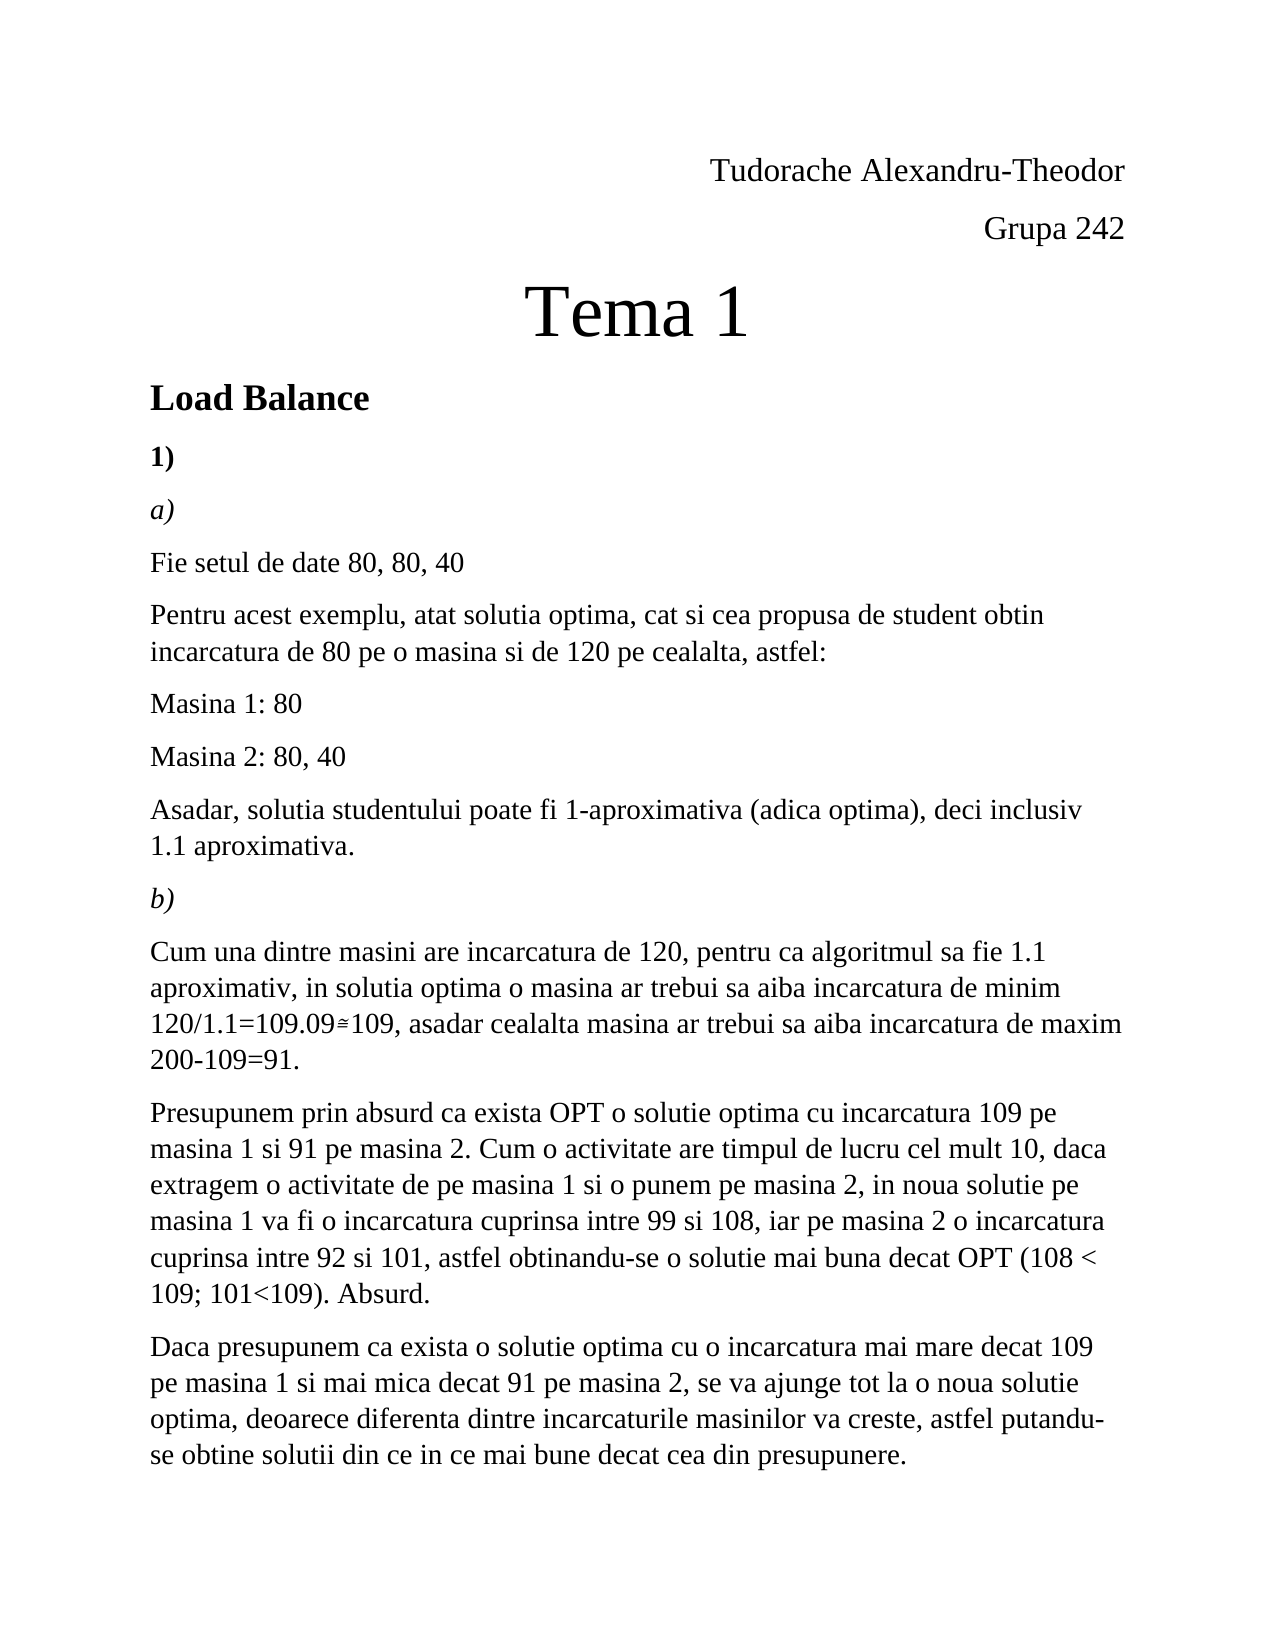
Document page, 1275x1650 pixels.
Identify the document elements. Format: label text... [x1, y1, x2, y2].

text Fie setul de date 80, 80, 40 [150, 545, 1125, 578]
text Asadar, solutia studentului poate fi 1-aproximativa (adica optima), deci inclusiv 1.1 aproximativa. [150, 792, 1125, 862]
text Tema 1 [150, 266, 1125, 352]
text Presupunem prin absurd ca exista OPT o solutie optima cu incarcatura 109 pe masina 1 si 91 pe masina 2. Cum o activitate are timpul de lucru cel mult 10, daca extragem o activitate de pe masina 1 si o punem pe masina 2, in noua solutie pe masina 1 va fi o incarcatura cuprinsa intre 99 si 108, iar pe masina 2 o incarcatura cuprinsa intre 92 si 101, astfel obtinandu-se o solutie mai buna decat OPT (108 < 109; 101<109). Absurd. [150, 1095, 1125, 1309]
text Pentru acest exemplu, atat solutia optima, cat si cea propusa de student obtin incarcatura de 80 pe o masina si de 120 pe cealalta, astfel: [150, 597, 1125, 667]
text Cum una dintre masini are incarcatura de 120, pentru ca algoritmul sa fie 1.1 aproximativ, in solutia optima o masina ar trebui sa aiba incarcatura de minim 120/1.1=109.09109, asadar cealalta masina ar trebui sa aiba incarcatura de maxim 200-109=91. [150, 934, 1125, 1076]
text Masina 2: 80, 40 [150, 739, 1125, 773]
text Grupa 242 [150, 208, 1125, 246]
text Load Balance [150, 376, 1125, 419]
text Tudorache Alexandru-Theodor [150, 150, 1125, 188]
text 1) [150, 439, 1125, 473]
text b) [150, 881, 1125, 914]
text a) [150, 492, 1125, 525]
text Daca presupunem ca exista o solutie optima cu o incarcatura mai mare decat 109 pe masina 1 si mai mica decat 91 pe masina 2, se va ajunge tot la o noua solutie optima, deoarece diferenta dintre incarcaturile masinilor va creste, astfel putandu-se obtine solutii din ce in ce mai bune decat cea din presupunere. [150, 1329, 1125, 1471]
text Masina 1: 80 [150, 686, 1125, 720]
